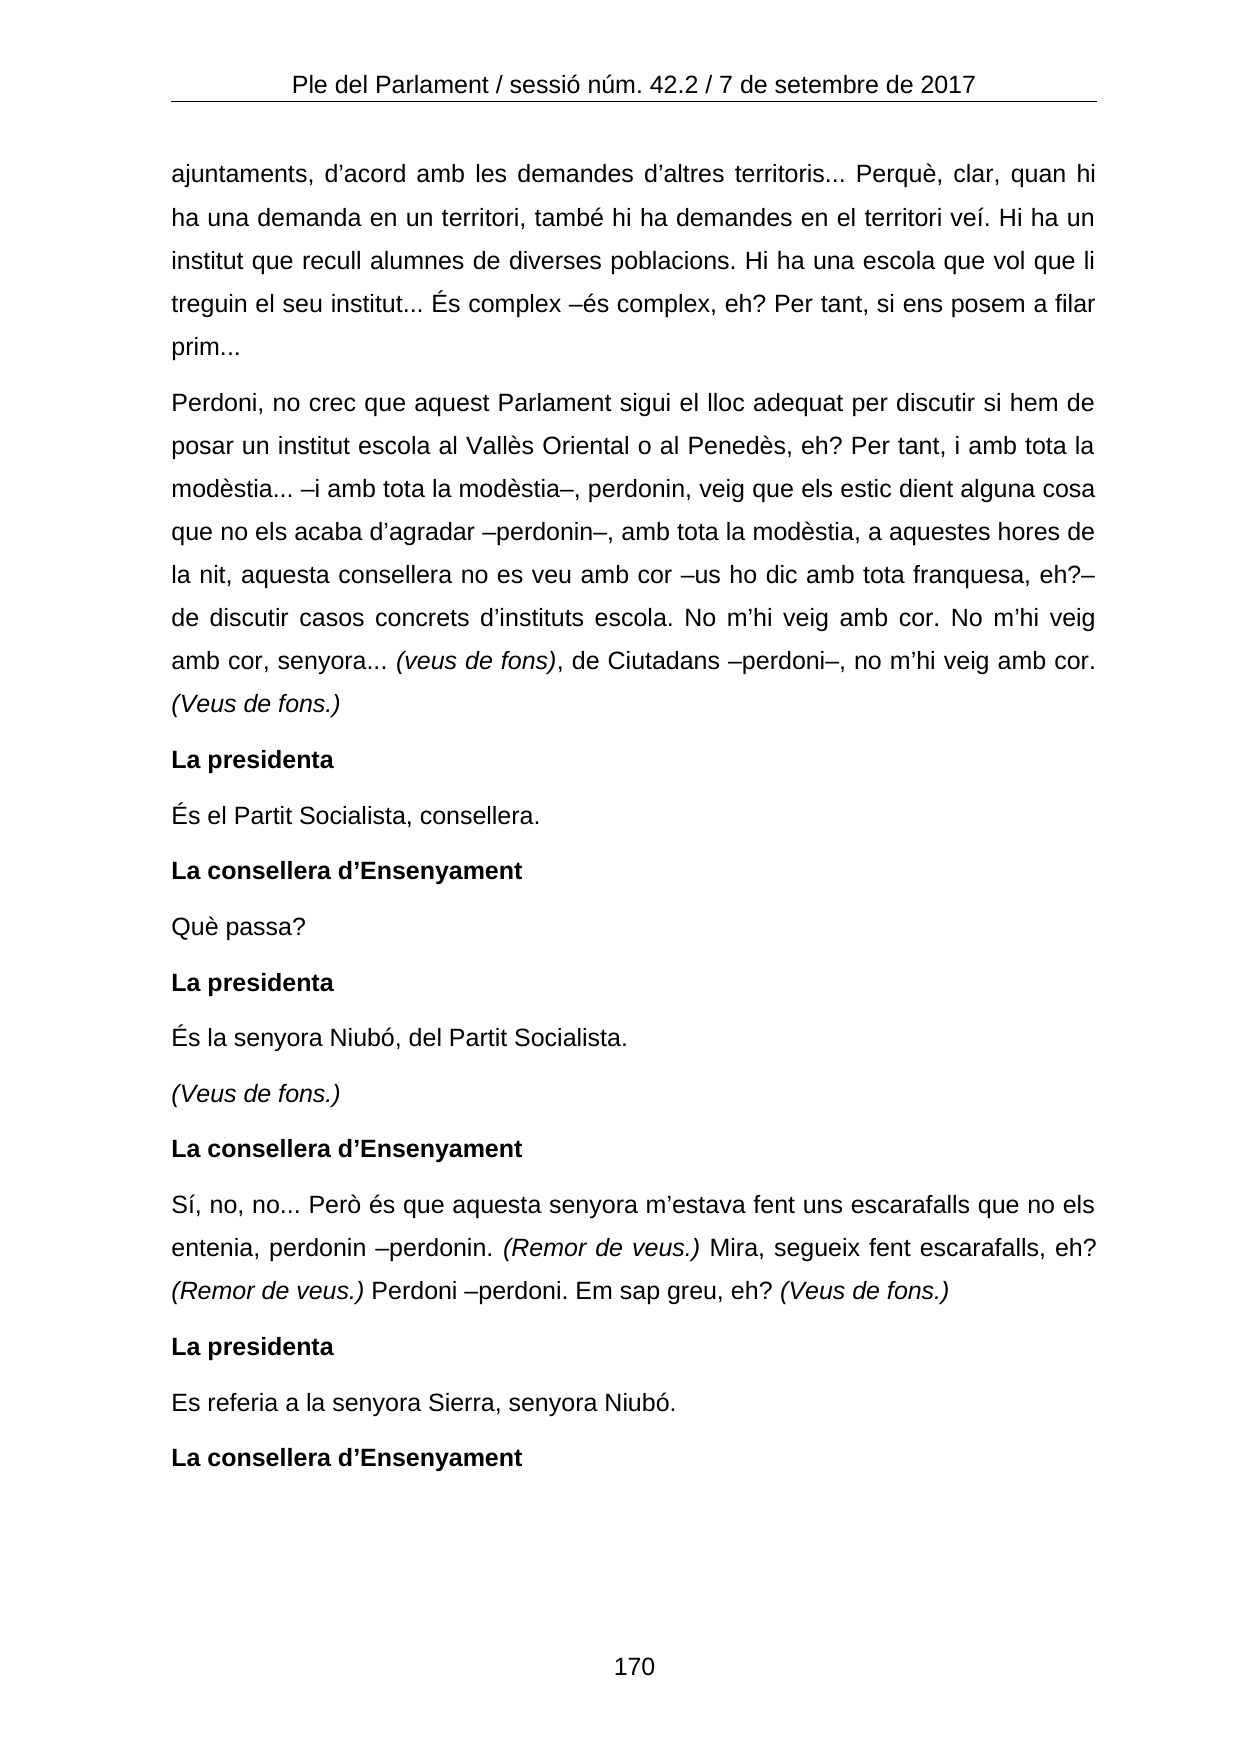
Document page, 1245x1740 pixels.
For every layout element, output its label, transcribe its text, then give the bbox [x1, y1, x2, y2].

text La consellera d’Ensenyament [171, 1443, 1097, 1472]
text La consellera d’Ensenyament [171, 1134, 1097, 1163]
text (Veus de fons.) [171, 1079, 1097, 1108]
text La presidenta [171, 1332, 1097, 1361]
text La presidenta [171, 968, 1097, 996]
text La consellera d’Ensenyament [171, 856, 1097, 885]
text És el Partit Socialista, consellera. [171, 801, 1097, 829]
text Es referia a la senyora Sierra, senyora Niubó. [171, 1388, 1097, 1416]
text És la senyora Niubó, del Partit Socialista. [171, 1023, 1097, 1052]
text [171, 159, 1097, 361]
text La presidenta [171, 745, 1097, 774]
text Perdoni, no crec que aquest Parlament sigui el lloc adequat per discutir si hem de posar un institut escola al Vallès Oriental o al Penedès, eh? Per tant, i amb tota la modèstia... –i amb tota la modèstia–, perdonin, veig que els estic dient alguna cosa que no els acaba d’agradar –perdonin–, amb tota la modèstia, a aquestes hores de la nit, aquesta consellera no es veu amb cor –us ho dic amb tota franquesa, eh?– de discutir casos concrets d’instituts escola. No m’hi veig amb cor. No m’hi veig amb cor, senyora... (veus de fons), de Ciutadans –perdoni–, no m’hi veig amb cor. (Veus de fons.) [171, 388, 1097, 718]
text Sí, no, no... Però és que aquesta senyora m’estava fent uns escarafalls que no els entenia, perdonin –perdonin. (Remor de veus.) Mira, segueix fent escarafalls, eh? (Remor de veus.) Perdoni –perdoni. Em sap greu, eh? (Veus de fons.) [171, 1190, 1097, 1305]
text Què passa? [171, 912, 1097, 941]
